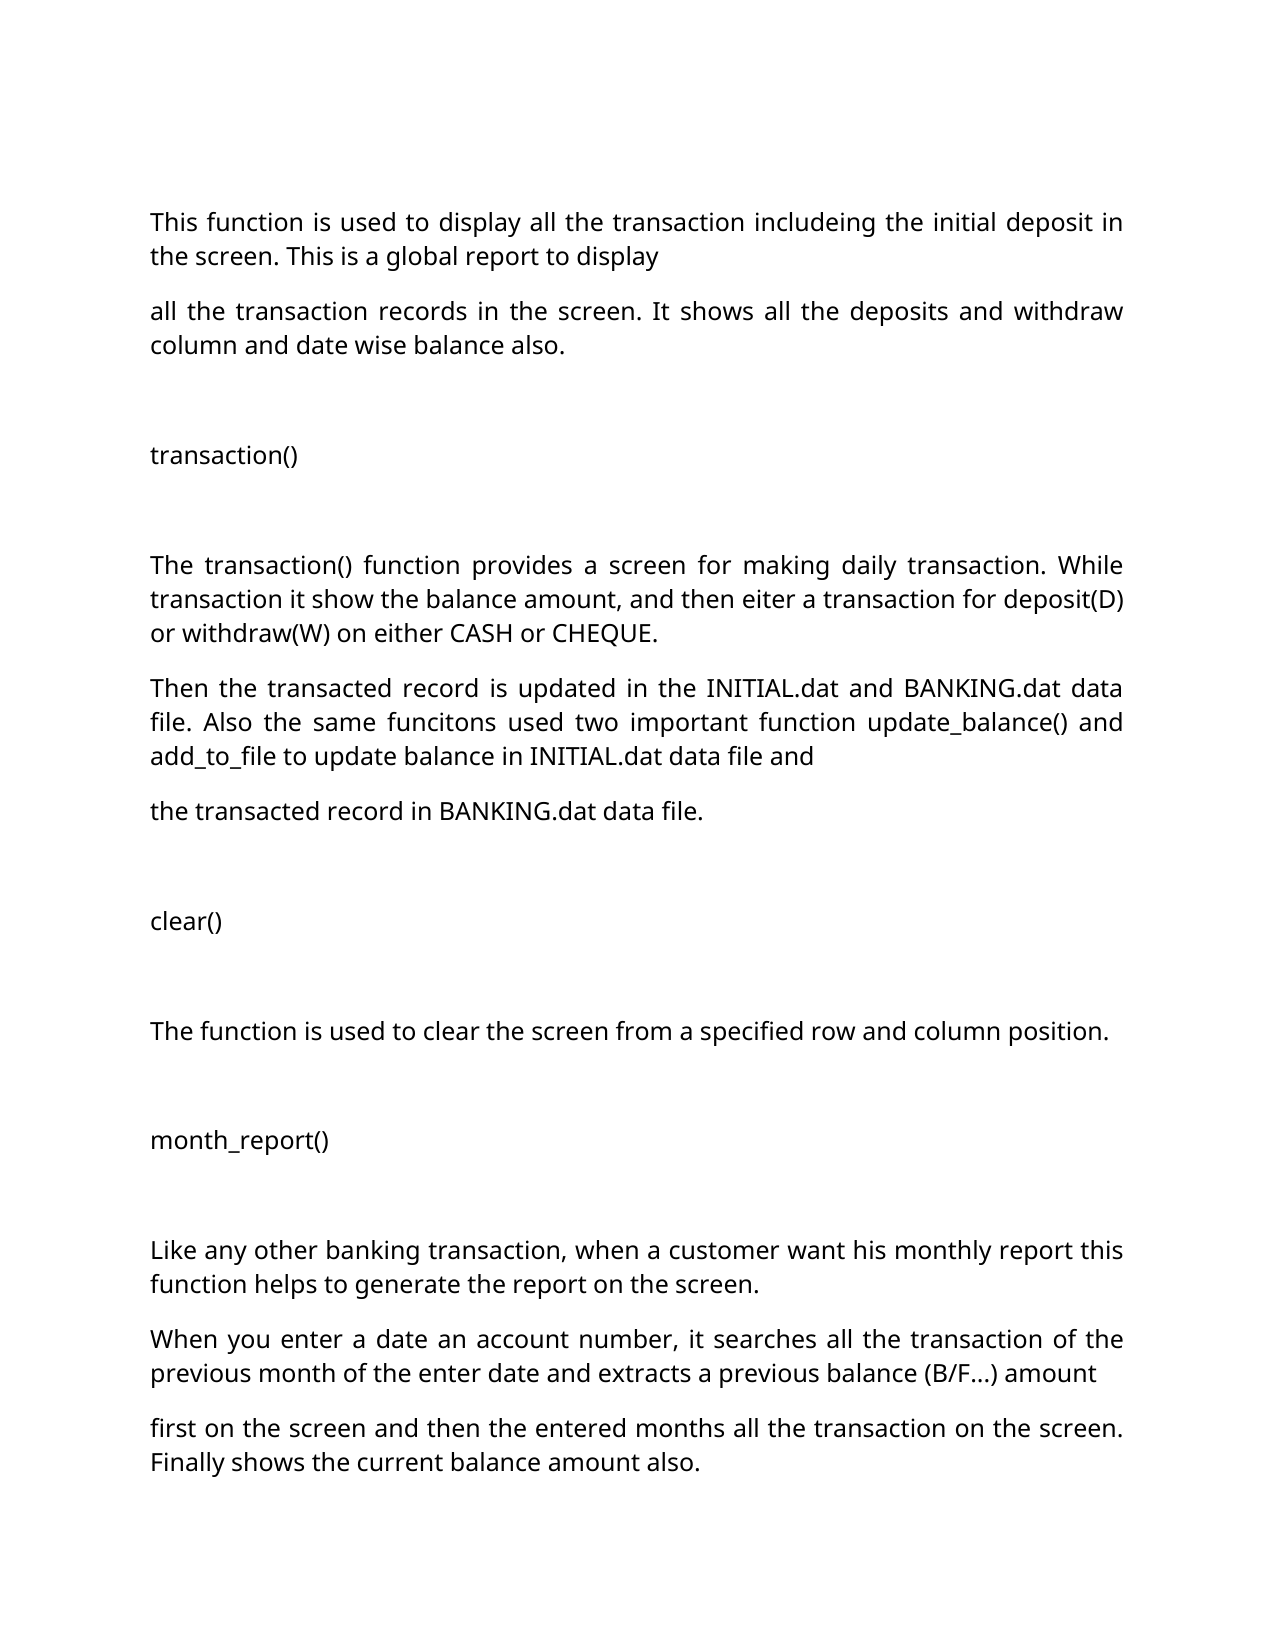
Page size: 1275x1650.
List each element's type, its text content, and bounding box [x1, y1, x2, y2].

text Then the transacted record is updated in the INITIAL.dat and BANKING.dat data file. Also the same funcitons used two important function update_balance() and add_to_file to update balance in INITIAL.dat data file and [150, 671, 1125, 773]
text first on the screen and then the entered months all the transaction on the screen. Finally shows the current balance amount also. [150, 1411, 1125, 1479]
text The transaction() function provides a screen for making daily transaction. While transaction it show the balance amount, and then eiter a transaction for deposit(D) or withdraw(W) on either CASH or CHEQUE. [150, 547, 1125, 650]
text the transacted record in BANKING.dat data file. [150, 793, 1125, 828]
text When you enter a date an account number, it searches all the transaction of the previous month of the enter date and extracts a previous balance (B/F...) amount [150, 1322, 1125, 1390]
text The function is used to clear the screen from a specified row and column position. [150, 1013, 1125, 1047]
text all the transaction records in the screen. It shows all the deposits and withdraw column and date wise balance also. [150, 294, 1125, 362]
text clear() [150, 903, 1125, 937]
text This function is used to display all the transaction includeing the initial deposit in the screen. This is a global report to display [150, 205, 1125, 273]
text transaction() [150, 438, 1125, 472]
text Like any other banking transaction, when a customer want his monthly report this function helps to generate the report on the screen. [150, 1233, 1125, 1301]
text month_report() [150, 1123, 1125, 1157]
